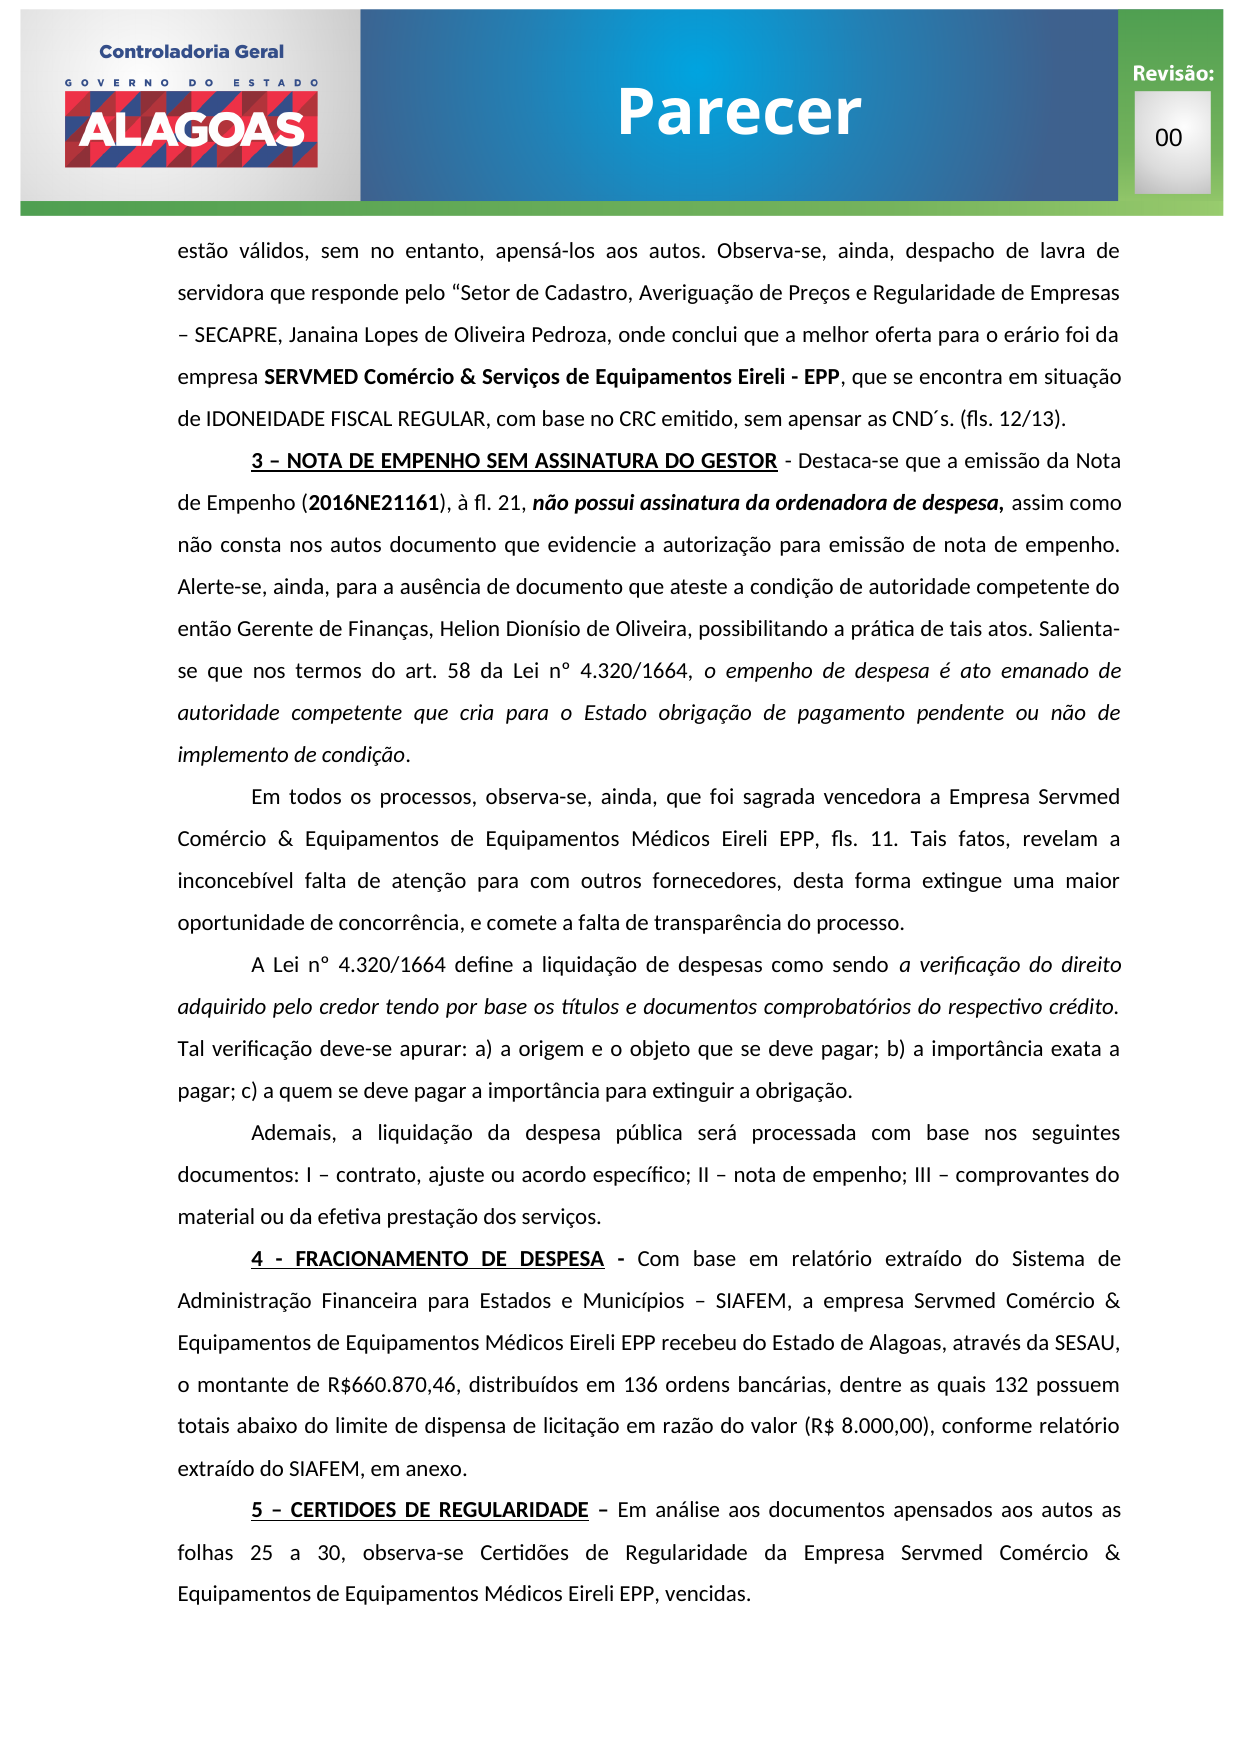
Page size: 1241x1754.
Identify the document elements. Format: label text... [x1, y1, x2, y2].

text A Lei nº 4.320/1664 define a liquidação de despesas como sendo a verificação do direito adquirido pelo credor tendo por base os títulos e documentos comprobatórios do respectivo crédito. Tal verificação deve-se apurar: a) a origem e o objeto que se deve pagar; b) a importância exata a pagar; c) a quem se deve pagar a importância para extinguir a obrigação. [177, 950, 1122, 1104]
picture [20, 9, 1224, 216]
text 3 – NOTA DE EMPENHO SEM ASSINATURA DO GESTOR - Destaca-se que a emissão da Nota de Empenho (2016NE21161), à fl. 21, não possui assinatura da ordenadora de despesa, assim como não consta nos autos documento que evidencie a autorização para emissão de nota de empenho. Alerte-se, ainda, para a ausência de documento que ateste a condição de autoridade competente do então Gerente de Finanças, Helion Dionísio de Oliveira, possibilitando a prática de tais atos. Salienta-se que nos termos do art. 58 da Lei nº 4.320/1664, o empenho de despesa é ato emanado de autoridade competente que cria para o Estado obrigação de pagamento pendente ou não de implemento de condição. [177, 446, 1122, 768]
text Em todos os processos, observa-se, ainda, que foi sagrada vencedora a Empresa Servmed Comércio & Equipamentos de Equipamentos Médicos Eireli EPP, fls. 11. Tais fatos, revelam a inconcebível falta de atenção para com outros fornecedores, desta forma extingue uma maior oportunidade de concorrência, e comete a falta de transparência do processo. [177, 782, 1122, 936]
text Ademais, a liquidação da despesa pública será processada com base nos seguintes documentos: I – contrato, ajuste ou acordo específico; II – nota de empenho; III – comprovantes do material ou da efetiva prestação dos serviços. [177, 1118, 1122, 1230]
text 4 - FRACIONAMENTO DE DESPESA - Com base em relatório extraído do Sistema de Administração Financeira para Estados e Municípios – SIAFEM, a empresa Servmed Comércio & Equipamentos de Equipamentos Médicos Eireli EPP recebeu do Estado de Alagoas, através da SESAU, o montante de R$660.870,46, distribuídos em 136 ordens bancárias, dentre as quais 132 possuem totais abaixo do limite de dispensa de licitação em razão do valor (R$ 8.000,00), conforme relatório extraído do SIAFEM, em anexo. [177, 1244, 1122, 1482]
text 5 – CERTIDOES DE REGULARIDADE – Em análise aos documentos apensados aos autos as folhas 25 a 30, observa-se Certidões de Regularidade da Empresa Servmed Comércio & Equipamentos de Equipamentos Médicos Eireli EPP, vencidas. [177, 1496, 1122, 1608]
